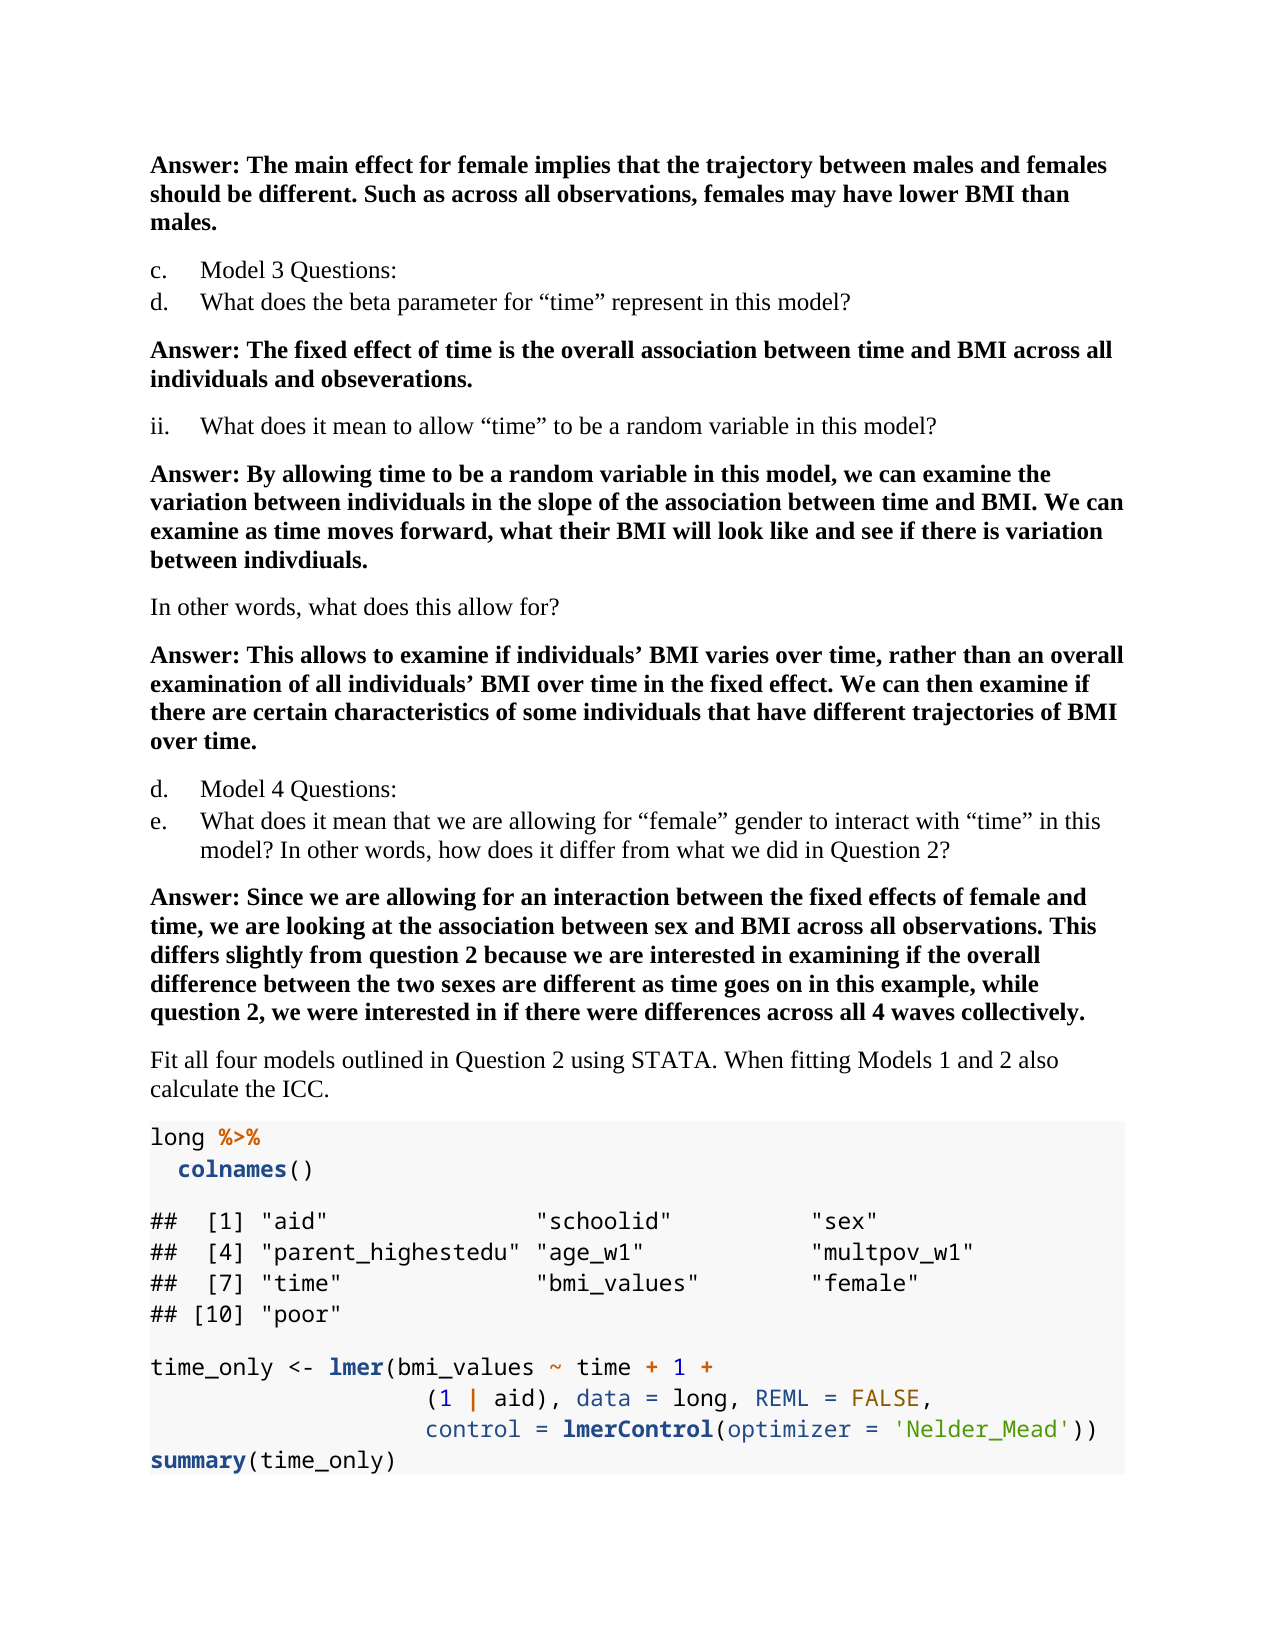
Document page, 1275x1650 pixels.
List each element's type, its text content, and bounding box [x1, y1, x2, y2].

list What does the beta parameter for “time” represent in this model? [150, 287, 1125, 316]
text In other words, what does this allow for? [150, 592, 1125, 621]
list Model 3 Questions: [150, 255, 1125, 284]
text Fit all four models outlined in Question 2 using STATA. When fitting Models 1 and 2 also calculate the ICC. [150, 1045, 1125, 1102]
text Answer: This allows to examine if individuals’ BMI varies over time, rather than an overall examination of all individuals’ BMI over time in the fixed effect. We can then examine if there are certain characteristics of some individuals that have different trajectories of BMI over time. [150, 640, 1125, 755]
list Model 4 Questions: [150, 774, 1125, 802]
list What does it mean to allow “time” to be a random variable in this model? [150, 411, 1125, 440]
text ## [1] "aid" "schoolid" "sex" ## [4] "parent_highestedu" "age_w1" "multpov_w1" ## [7] "time" "bmi_values" "female" ## [10] "poor" [150, 1204, 1125, 1329]
text Answer: The fixed effect of time is the overall association between time and BMI across all individuals and obseverations. [150, 335, 1125, 392]
text Answer: The main effect for female implies that the trajectory between males and females should be different. Such as across all observations, females may have lower BMI than males. [150, 150, 1125, 236]
text time_only <- lmer(bmi_values ~ time + 1 + (1 | aid), data = long, REML = FALSE, control = lmerControl(optimizer = 'Nelder_Mead')) summary(time_only) [397, 1350, 1125, 1475]
text long %>% colnames() [150, 1121, 1125, 1184]
text Answer: By allowing time to be a random variable in this model, we can examine the variation between individuals in the slope of the association between time and BMI. We can examine as time moves forward, what their BMI will look like and see if there is variation between indivdiuals. [150, 459, 1125, 574]
text Answer: Since we are allowing for an interaction between the fixed effects of female and time, we are looking at the association between sex and BMI across all observations. This differs slightly from question 2 because we are interested in examining if the overall difference between the two sexes are different as time goes on in this example, while question 2, we were interested in if there were differences across all 4 waves collectively. [150, 882, 1125, 1026]
list What does it mean that we are allowing for “female” gender to interact with “time” in this model? In other words, how does it differ from what we did in Question 2? [150, 806, 1125, 864]
